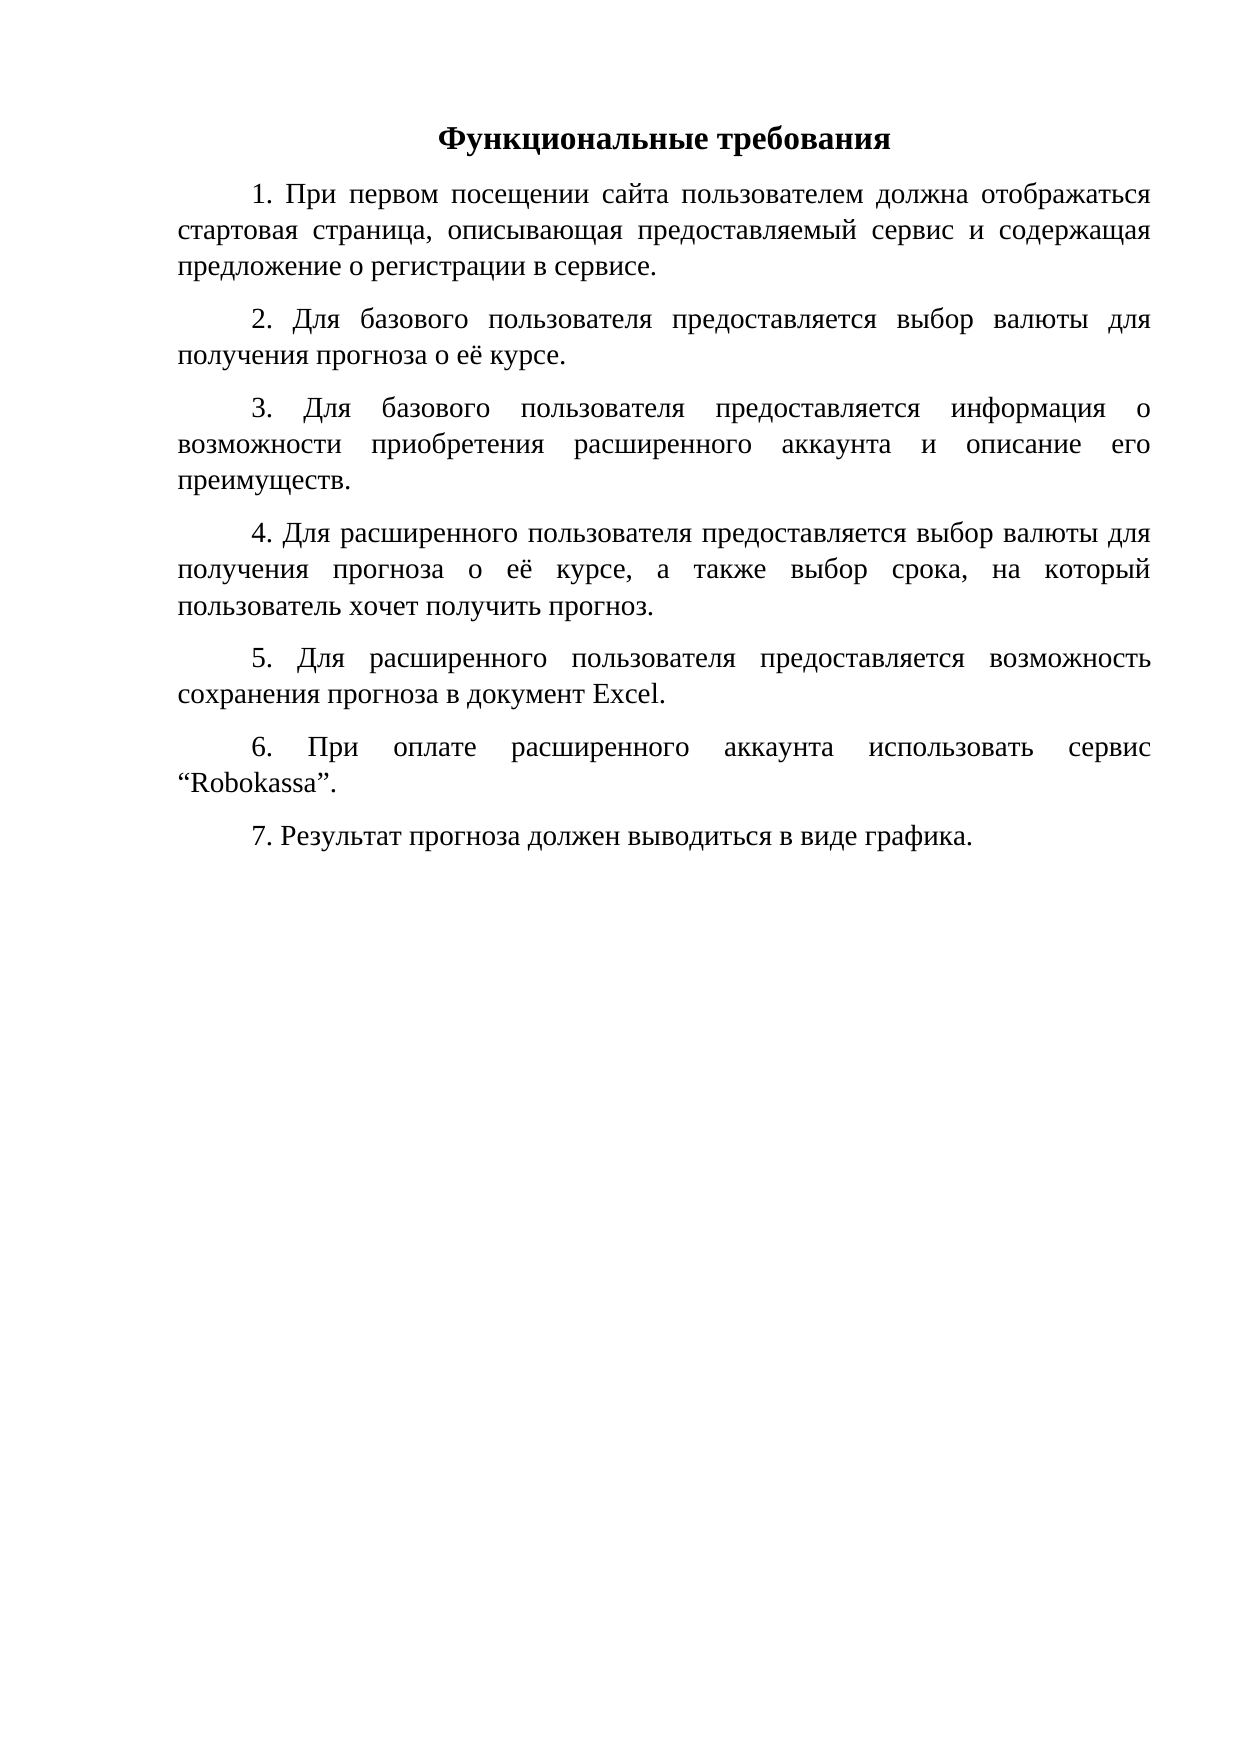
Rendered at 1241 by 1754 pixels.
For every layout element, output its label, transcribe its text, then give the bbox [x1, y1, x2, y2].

text 4. Для расширенного пользователя предоставляется выбор валюты для получения прогноза о её курсе, а также выбор срока, на который пользователь хочет получить прогноз. [177, 515, 1152, 621]
text Функциональные требования [177, 118, 1152, 156]
text 2. Для базового пользователя предоставляется выбор валюты для получения прогноза о её курсе. [177, 301, 1152, 371]
text 5. Для расширенного пользователя предоставляется возможность сохранения прогноза в документ Excel. [177, 640, 1152, 710]
text 3. Для базового пользователя предоставляется информация о возможности приобретения расширенного аккаунта и описание его преимуществ. [177, 390, 1152, 496]
text 7. Результат прогноза должен выводиться в виде графика. [177, 818, 1152, 852]
text 6. При оплате расширенного аккаунта использовать сервис “Robokassa”. [177, 729, 1152, 799]
text 1. При первом посещении сайта пользователем должна отображаться стартовая страница, описывающая предоставляемый сервис и содержащая предложение о регистрации в сервисе. [177, 176, 1152, 282]
